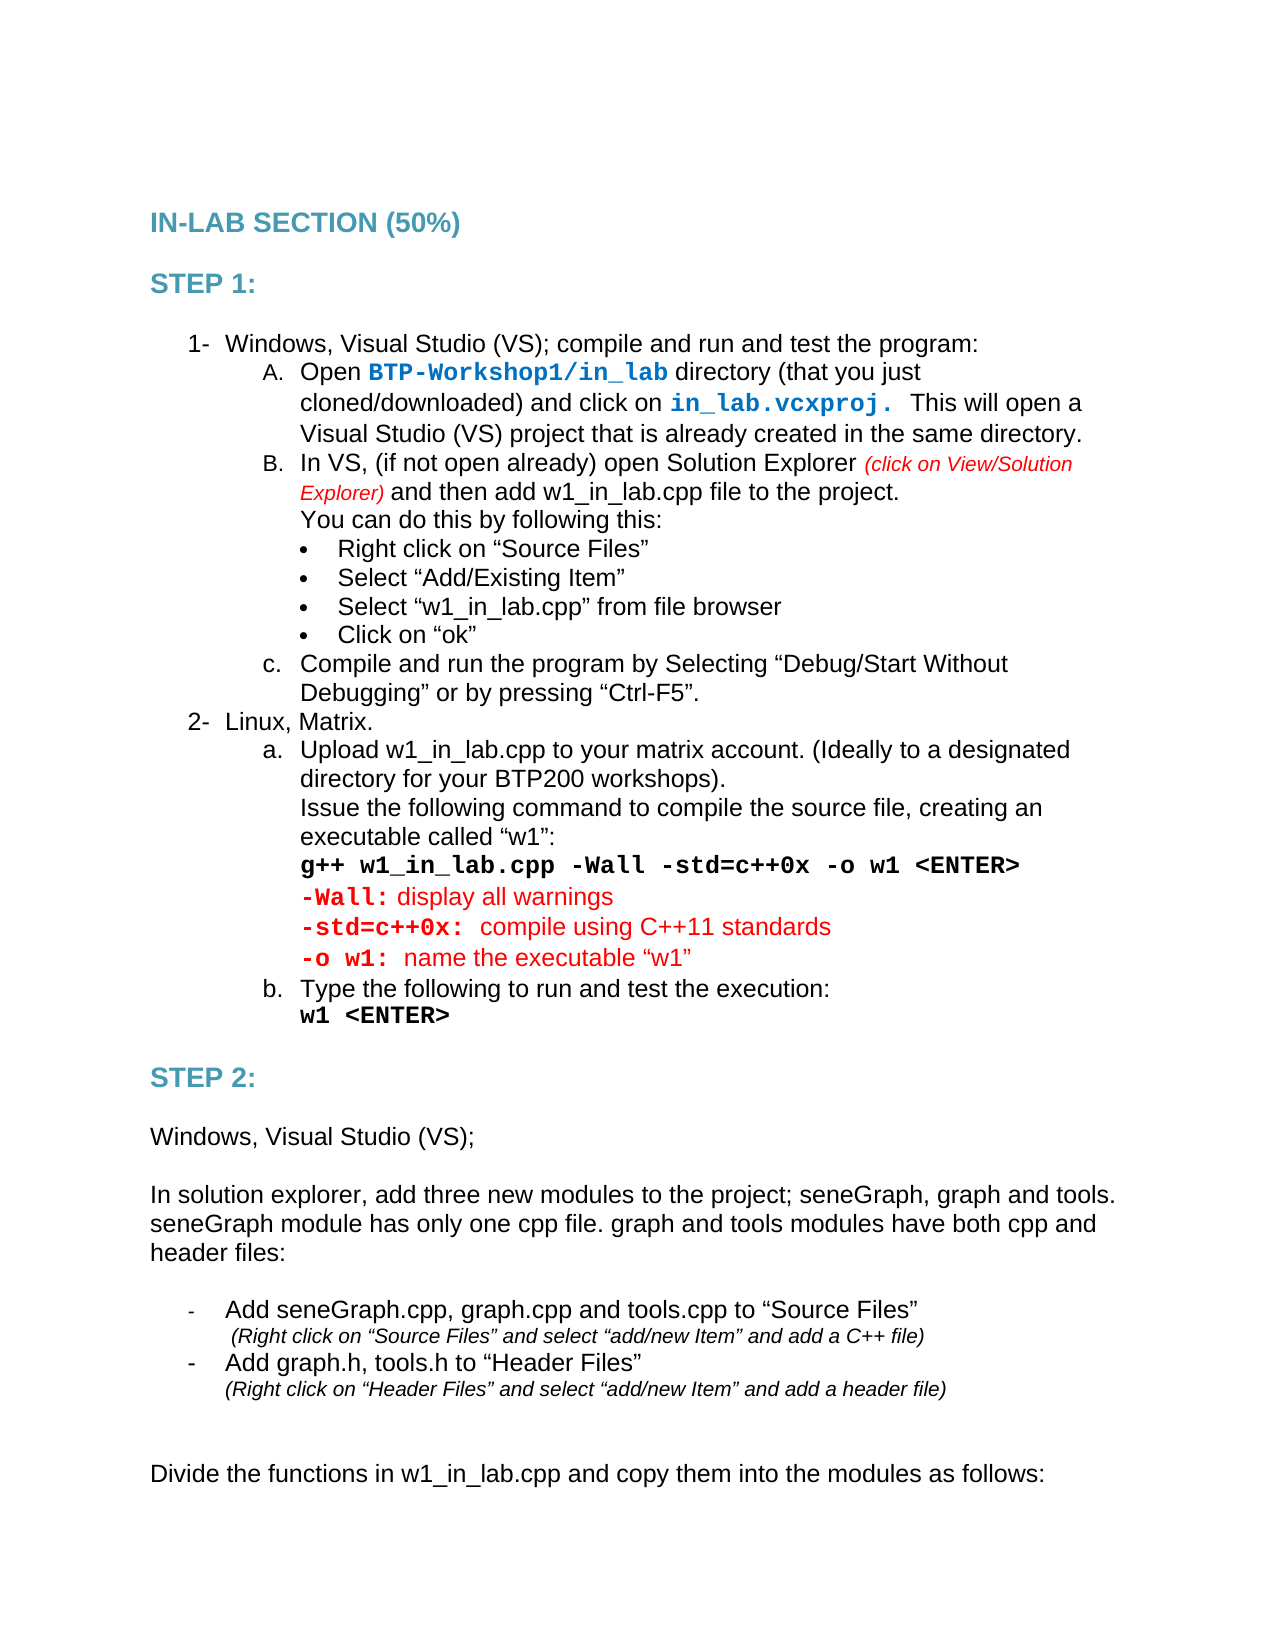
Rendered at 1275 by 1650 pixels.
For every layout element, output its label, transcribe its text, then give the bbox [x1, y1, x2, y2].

text Step 2: [150, 1061, 1125, 1093]
list Windows, Visual Studio (VS); compile and run and test the program: [187, 329, 1125, 357]
text Windows, Visual Studio (VS); [150, 1122, 1125, 1151]
list Upload w1_in_lab.cpp to your matrix account. (Ideally to a designated directory for your BTP200 workshops). Issue the following command to compile the source file, creating an executable called “w1”: g++ w1_in_lab.cpp -Wall -std=c++0x -o w1 <ENTER> -Wall: display all warnings -std=c++0x: compile using C++11 standards -o w1: name the executable “w1” [262, 736, 1125, 974]
list Compile and run the program by Selecting “Debug/Start Without Debugging” or by pressing “Ctrl-F5”. [262, 649, 1125, 707]
list Type the following to run and test the execution: w1 <ENTER> [262, 974, 1125, 1031]
list Select “Add/Existing Item” [300, 563, 1125, 592]
list Click on “ok” [300, 621, 1125, 649]
list You can do this by following this: [300, 506, 1125, 534]
list Add graph.h, tools.h to “Header Files” (Right click on “Header Files” and select “add/new Item” and add a header file) [187, 1348, 1125, 1401]
list Add seneGraph.cpp, graph.cpp and tools.cpp to “Source Files” (Right click on “Source Files” and select “add/new Item” and add a C++ file) [187, 1295, 1125, 1348]
list Linux, Matrix. [187, 707, 1125, 736]
list Right click on “Source Files” [300, 534, 1125, 563]
list Select “w1_in_lab.cpp” from file browser [300, 592, 1125, 621]
text in-lab Section (50%) [150, 206, 1125, 238]
text Divide the functions in w1_in_lab.cpp and copy them into the modules as follows: [150, 1459, 1125, 1487]
text Step 1: [150, 267, 1125, 299]
list Open BTP-Workshop1/in_lab directory (that you just cloned/downloaded) and click on in_lab.vcxproj. This will open a Visual Studio (VS) project that is already created in the same directory. [262, 357, 1125, 448]
list In VS, (if not open already) open Solution Explorer (click on View/Solution Explorer) and then add w1_in_lab.cpp file to the project. [262, 448, 1125, 506]
text In solution explorer, add three new modules to the project; seneGraph, graph and tools. seneGraph module has only one cpp file. graph and tools modules have both cpp and header files: [150, 1180, 1125, 1266]
